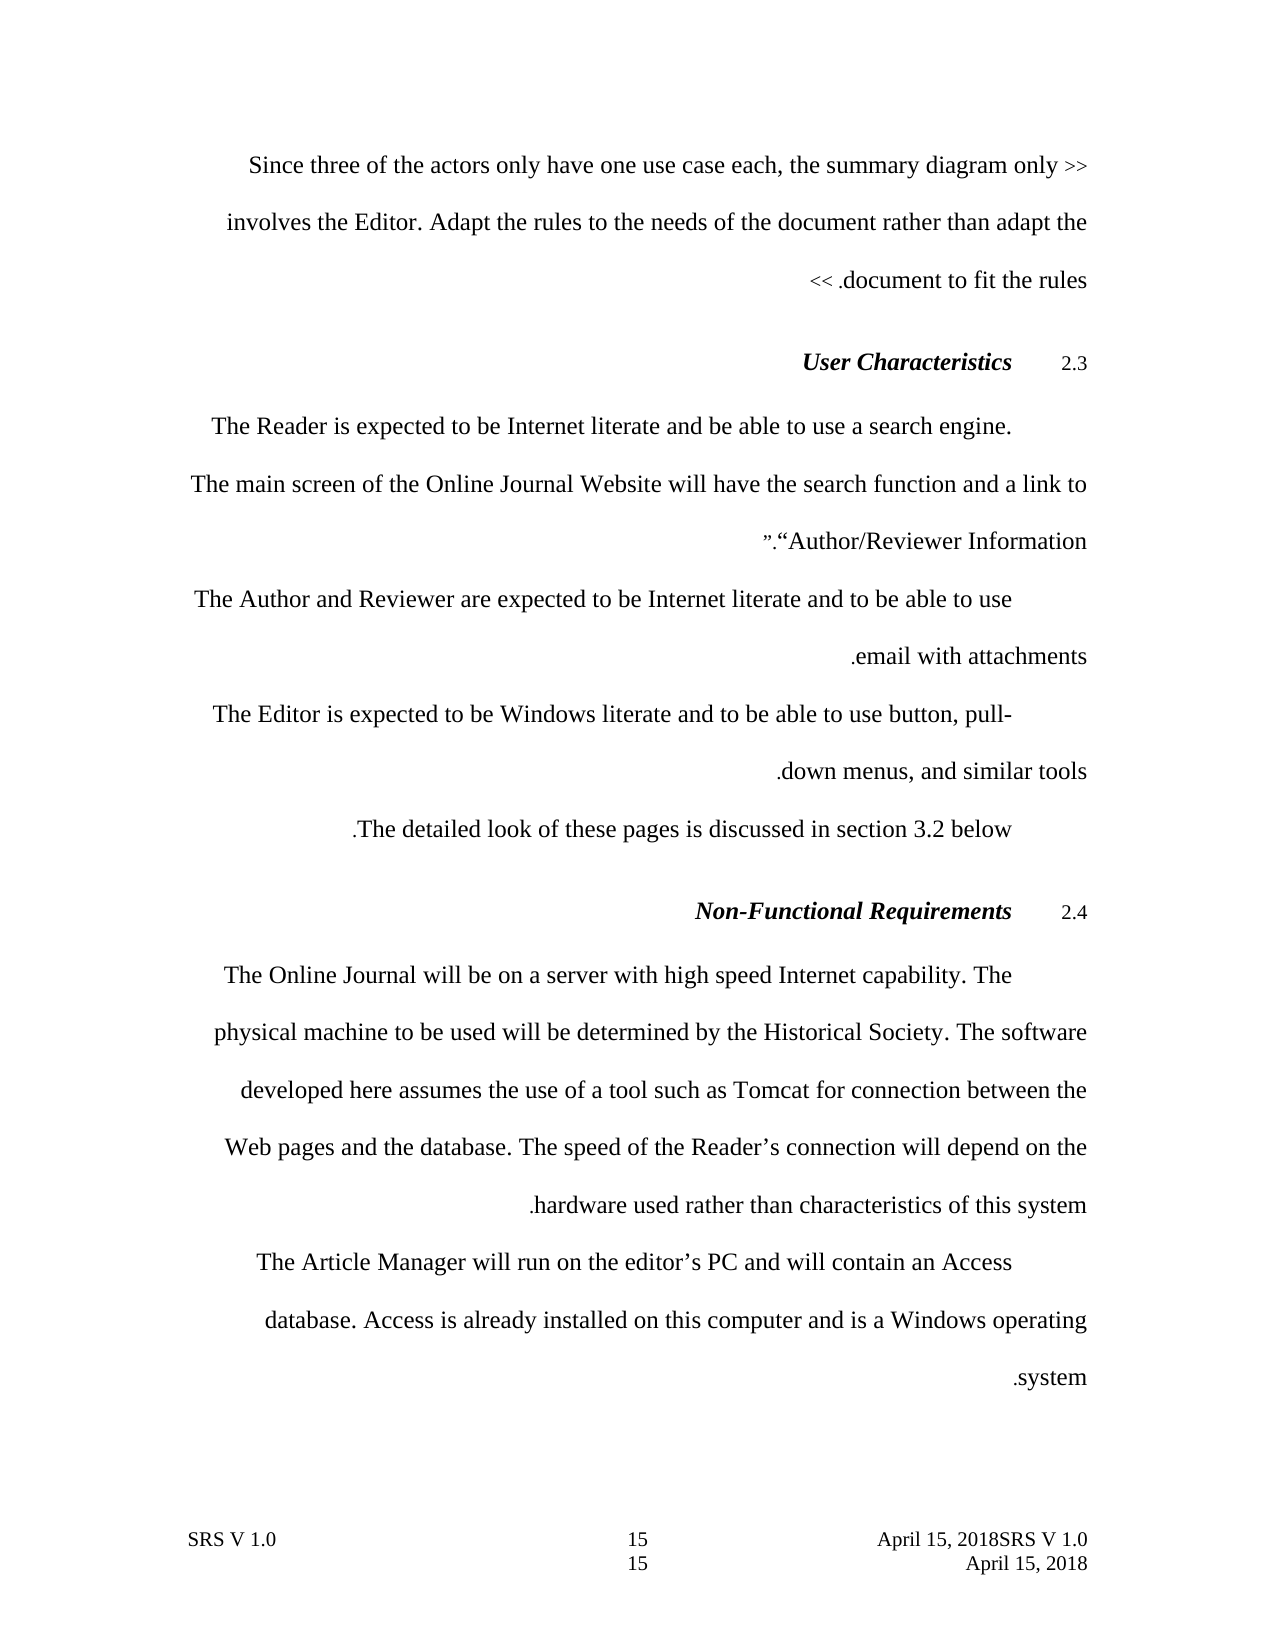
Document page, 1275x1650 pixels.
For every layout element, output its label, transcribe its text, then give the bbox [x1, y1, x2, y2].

text The Editor is expected to be Windows literate and to be able to use button, pull-down menus, and similar tools. [187, 699, 1087, 785]
text The Online Journal will be on a server with high speed Internet capability. The physical machine to be used will be determined by the Historical Society. The software developed here assumes the use of a tool such as Tomcat for connection between the Web pages and the database. The speed of the Reader’s connection will depend on the hardware used rather than characteristics of this system. [187, 960, 1087, 1219]
text The Author and Reviewer are expected to be Internet literate and to be able to use email with attachments. [187, 584, 1087, 670]
text The Reader is expected to be Internet literate and be able to use a search engine. The main screen of the Online Journal Website will have the search function and a link to “Author/Reviewer Information.” [187, 411, 1087, 555]
text << Since three of the actors only have one use case each, the summary diagram only involves the Editor. Adapt the rules to the needs of the document rather than adapt the document to fit the rules. >> [187, 150, 1087, 294]
text The Article Manager will run on the editor’s PC and will contain an Access database. Access is already installed on this computer and is a Windows operating system. [187, 1247, 1087, 1391]
subtitle 2.3 User Characteristics [187, 347, 1087, 376]
text The detailed look of these pages is discussed in section 3.2 below. [187, 814, 1087, 842]
subtitle 2.4 Non-Functional Requirements [187, 896, 1087, 925]
